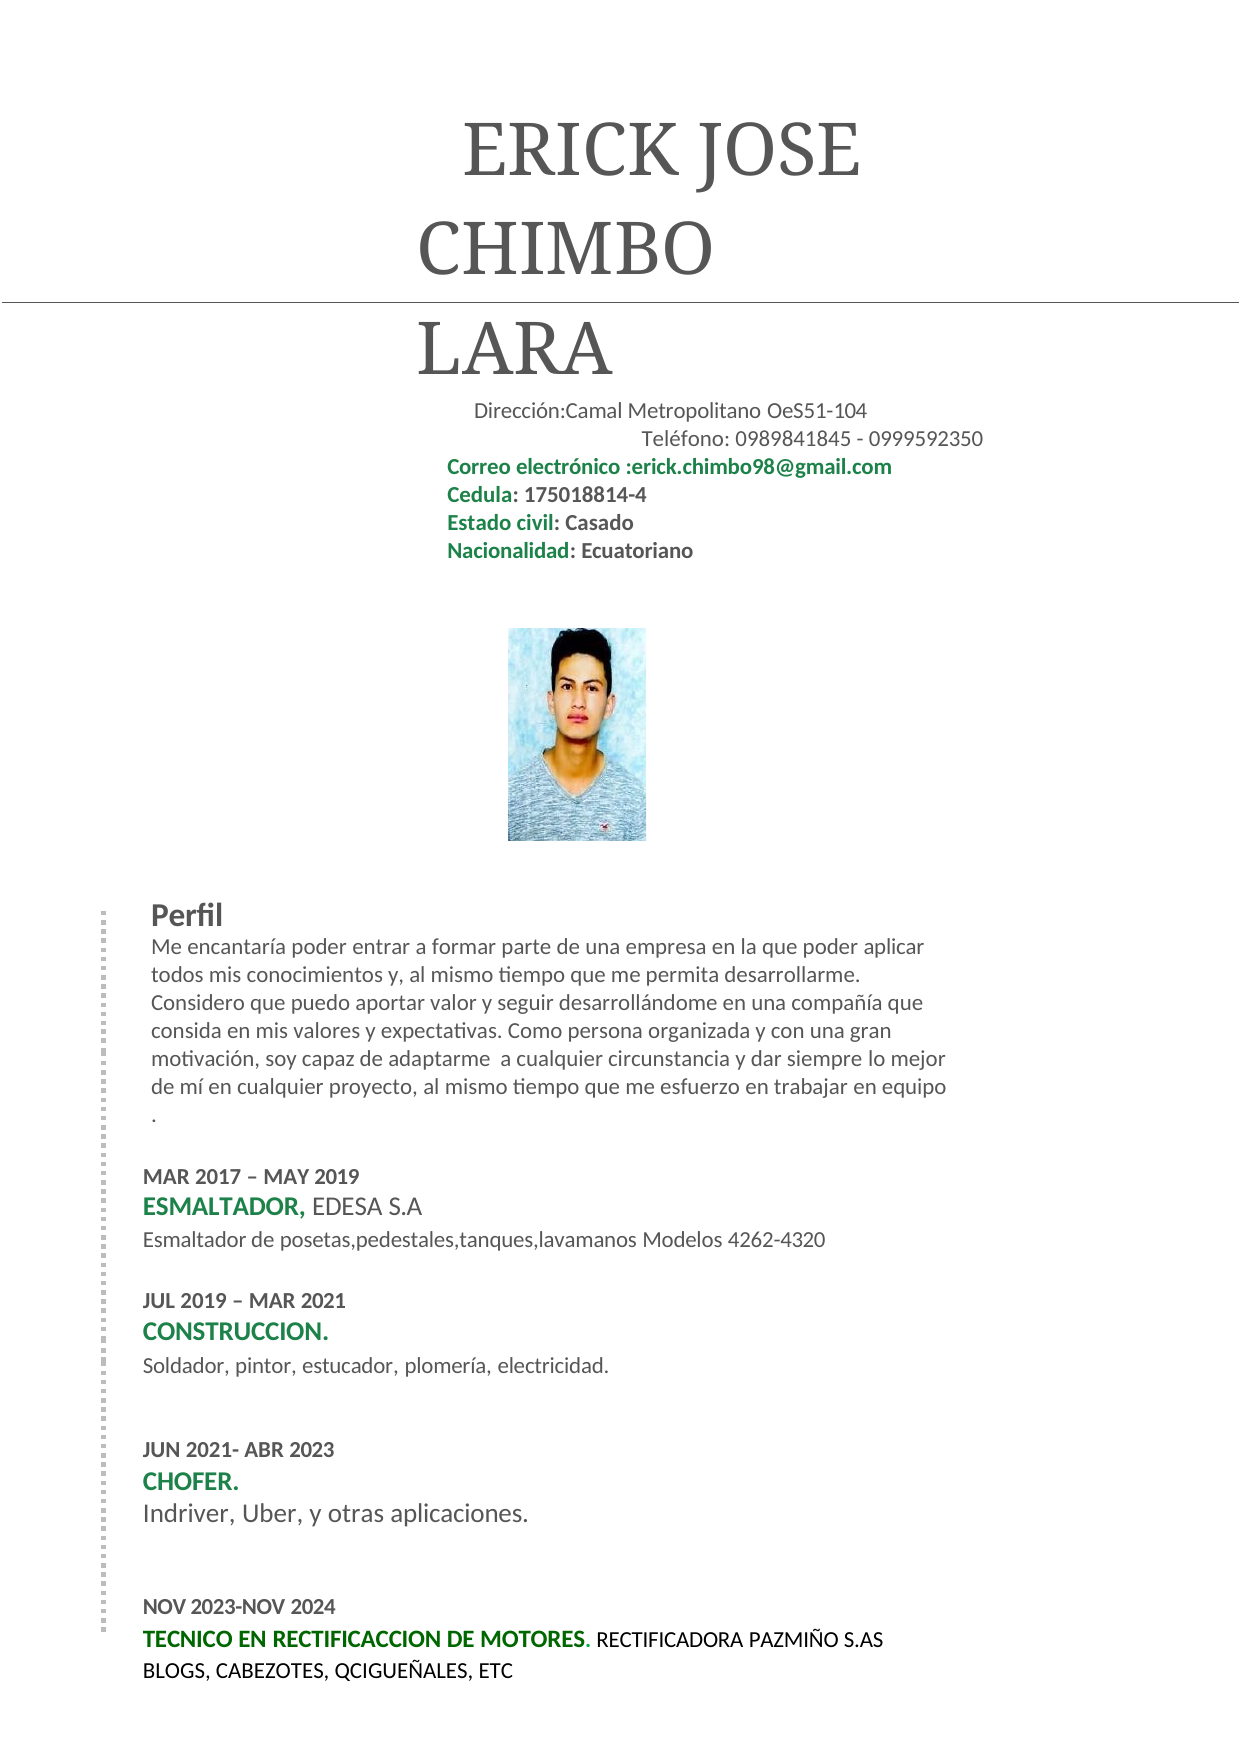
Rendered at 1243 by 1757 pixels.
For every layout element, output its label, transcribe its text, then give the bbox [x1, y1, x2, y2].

subtitle CHOFER. [143, 1464, 1066, 1497]
text Esmaltador de posetas,pedestales,tanques,lavamanos Modelos 4262-4320 [143, 1226, 1066, 1254]
text JUL 2019 – MAR 2021 [143, 1286, 1066, 1314]
text MAR 2017 – MAY 2019 [143, 1162, 1066, 1189]
text Dirección:Camal Metropolitano OeS51-104 [474, 396, 1066, 424]
text Teléfono: 0989841845 - 0999592350 [641, 424, 1066, 452]
text NOV 2023-NOV 2024 [143, 1592, 1066, 1620]
text todos mis conocimientos y, al mismo tiempo que me permita desarrollarme. Considero que puedo aportar valor y seguir desarrollándome en una compañía que consida en mis valores y expectativas. Como persona organizada y con una gran motivación, soy capaz de adaptarme a cualquier circunstancia y dar siempre lo mejor de mí en cualquier proyecto, al mismo tiempo que me esfuerzo en trabajar en equipo . [151, 960, 954, 1128]
text Soldador, pintor, estucador, plomería, electricidad. [143, 1351, 1066, 1379]
text JUN 2021- ABR 2023 [143, 1435, 1066, 1463]
subtitle CONSTRUCCION. [143, 1314, 1066, 1347]
text Estado civil: Casado Nacionalidad: Ecuatoriano [447, 508, 760, 564]
text ESMALTADOR, EDESA S.A [143, 1189, 1066, 1222]
text Me encantaría poder entrar a formar parte de una empresa en la que poder aplicar [151, 934, 1066, 960]
text Perfil [151, 895, 1066, 934]
text Correo electrónico :erick.chimbo98@gmail.com Cedula: 175018814-4 [447, 452, 928, 508]
text TECNICO EN RECTIFICACCION DE MOTORES. RECTIFICADORA PAZMIÑO S.AS BLOGS, CABEZOTES, QCIGUEÑALES, ETC [143, 1623, 928, 1684]
text Indriver, Uber, y otras aplicaciones. [143, 1497, 1066, 1529]
picture [508, 628, 647, 841]
title ERICK JOSE CHIMBO LARA [416, 97, 928, 396]
